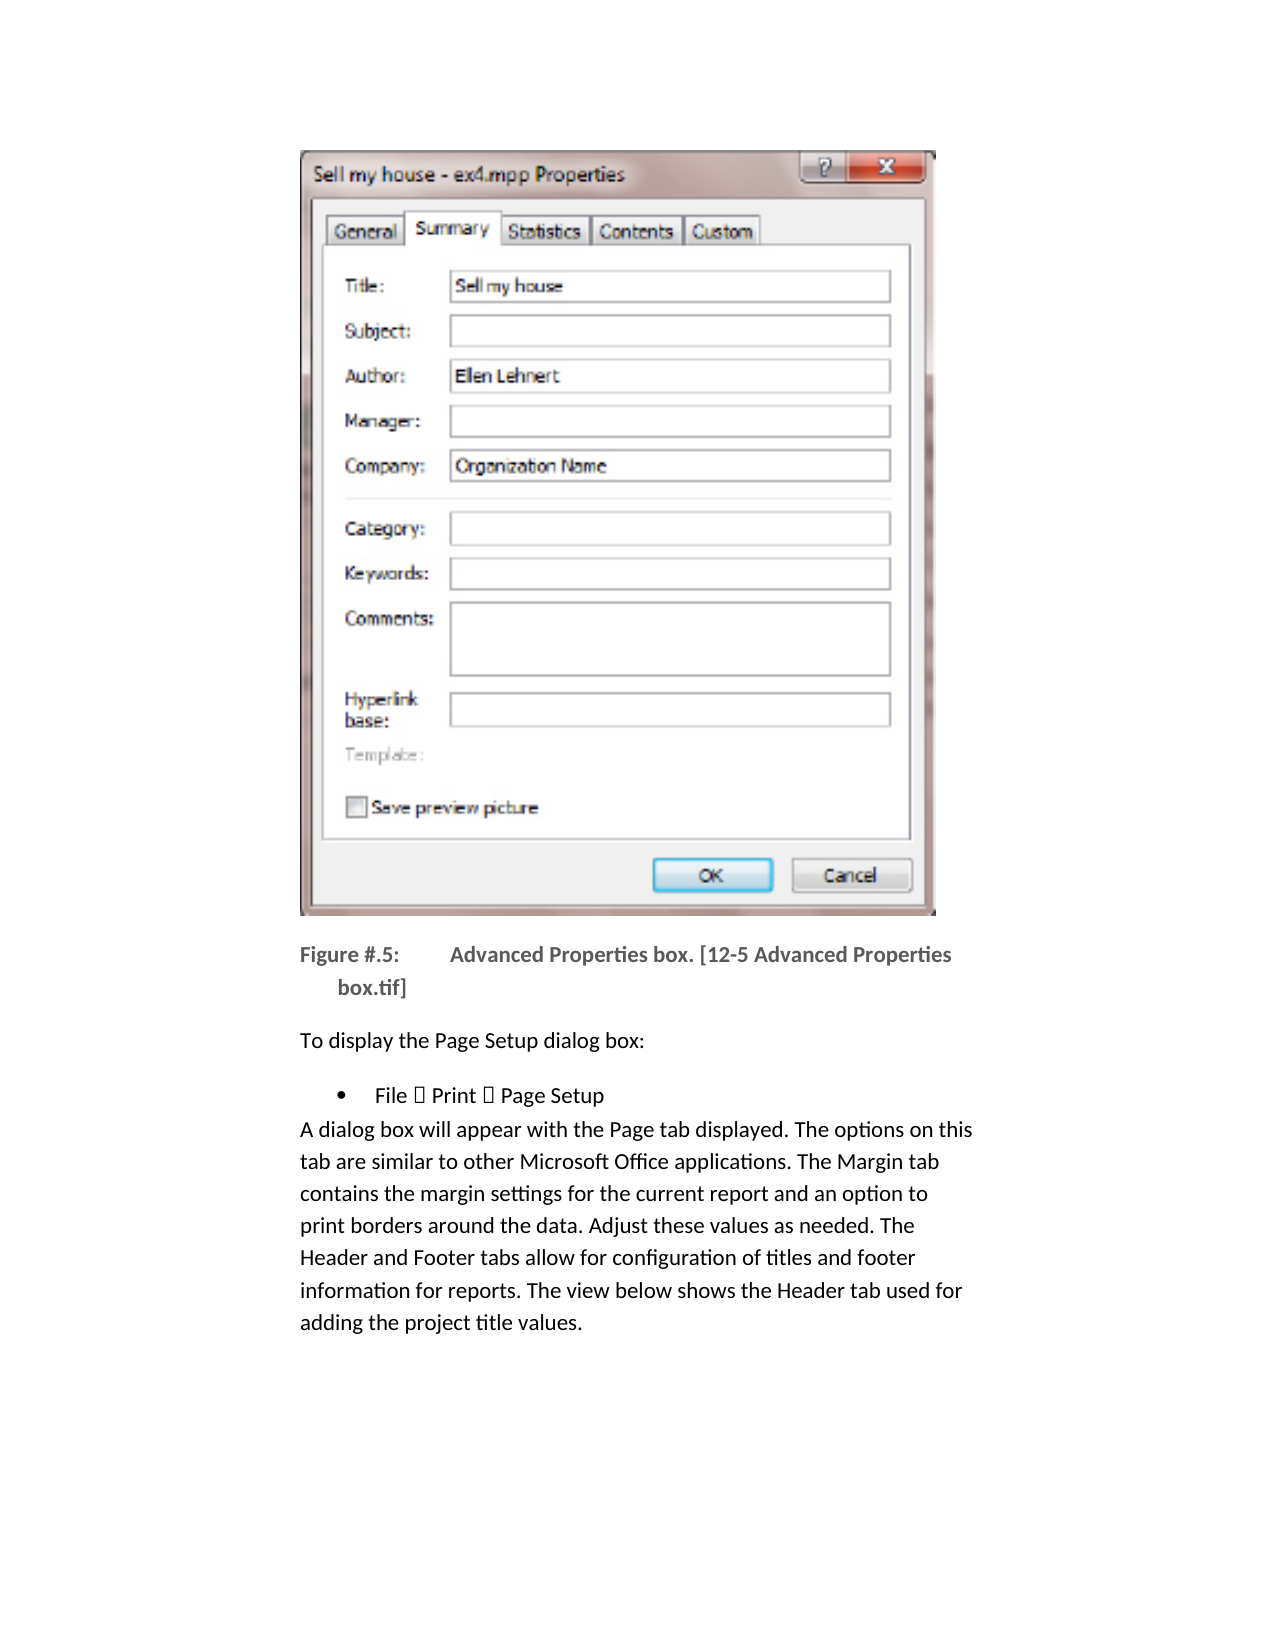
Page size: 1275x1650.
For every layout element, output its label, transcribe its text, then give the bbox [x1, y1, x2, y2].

text To display the Page Setup dialog box: [300, 1026, 975, 1054]
text A dialog box will appear with the Page tab displayed. The options on this tab are similar to other Microsoft Office applications. The Margin tab contains the margin settings for the current report and an option to print borders around the data. Adjust these values as needed. The Header and Footer tabs allow for configuration of titles and footer information for reports. The view below shows the Header tab used for adding the project title values. [300, 1115, 975, 1336]
picture [300, 150, 936, 916]
text Advanced Properties box. [12-5 Advanced Properties box.tif] [300, 941, 975, 1001]
list File  Print  Page Setup [337, 1079, 975, 1110]
